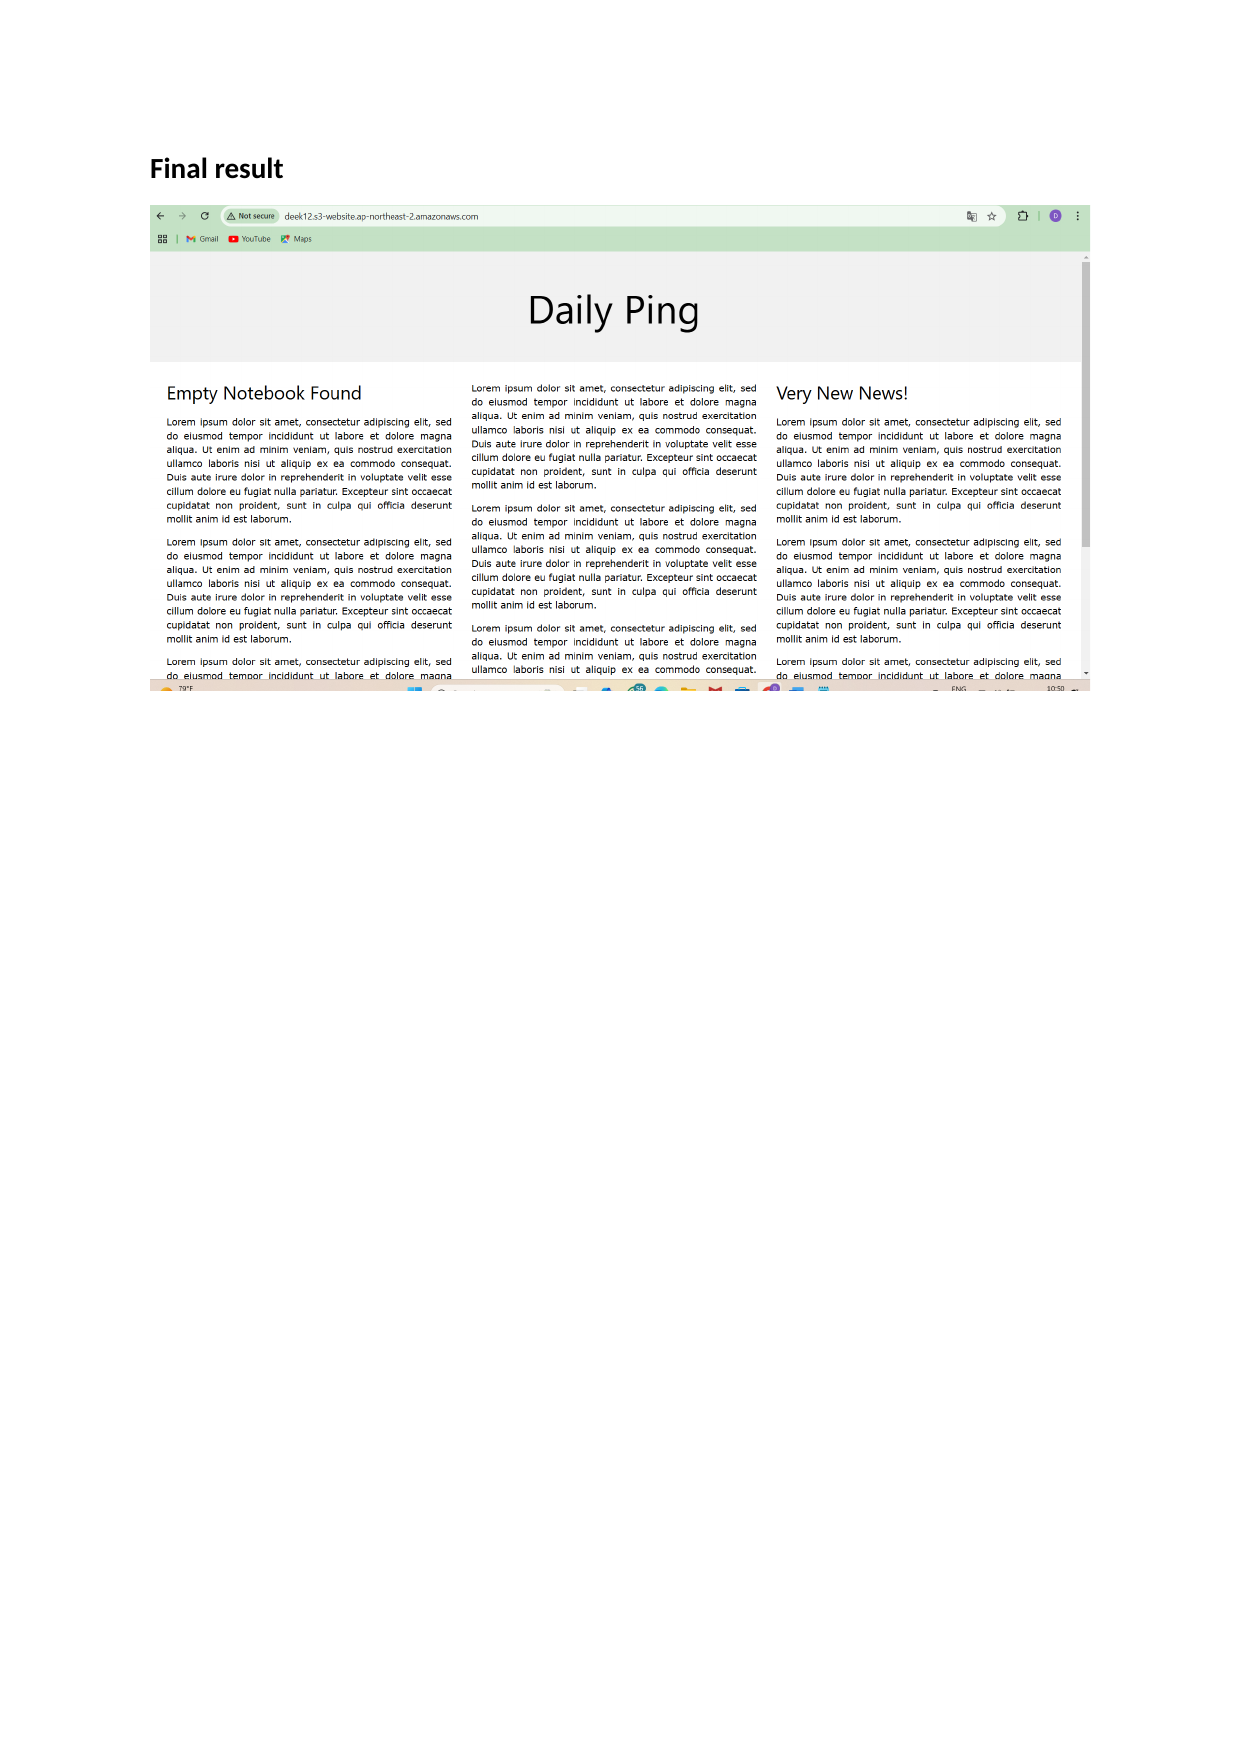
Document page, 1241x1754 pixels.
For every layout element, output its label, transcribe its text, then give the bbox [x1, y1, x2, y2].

text Final result [150, 150, 1090, 186]
picture [150, 205, 1091, 691]
